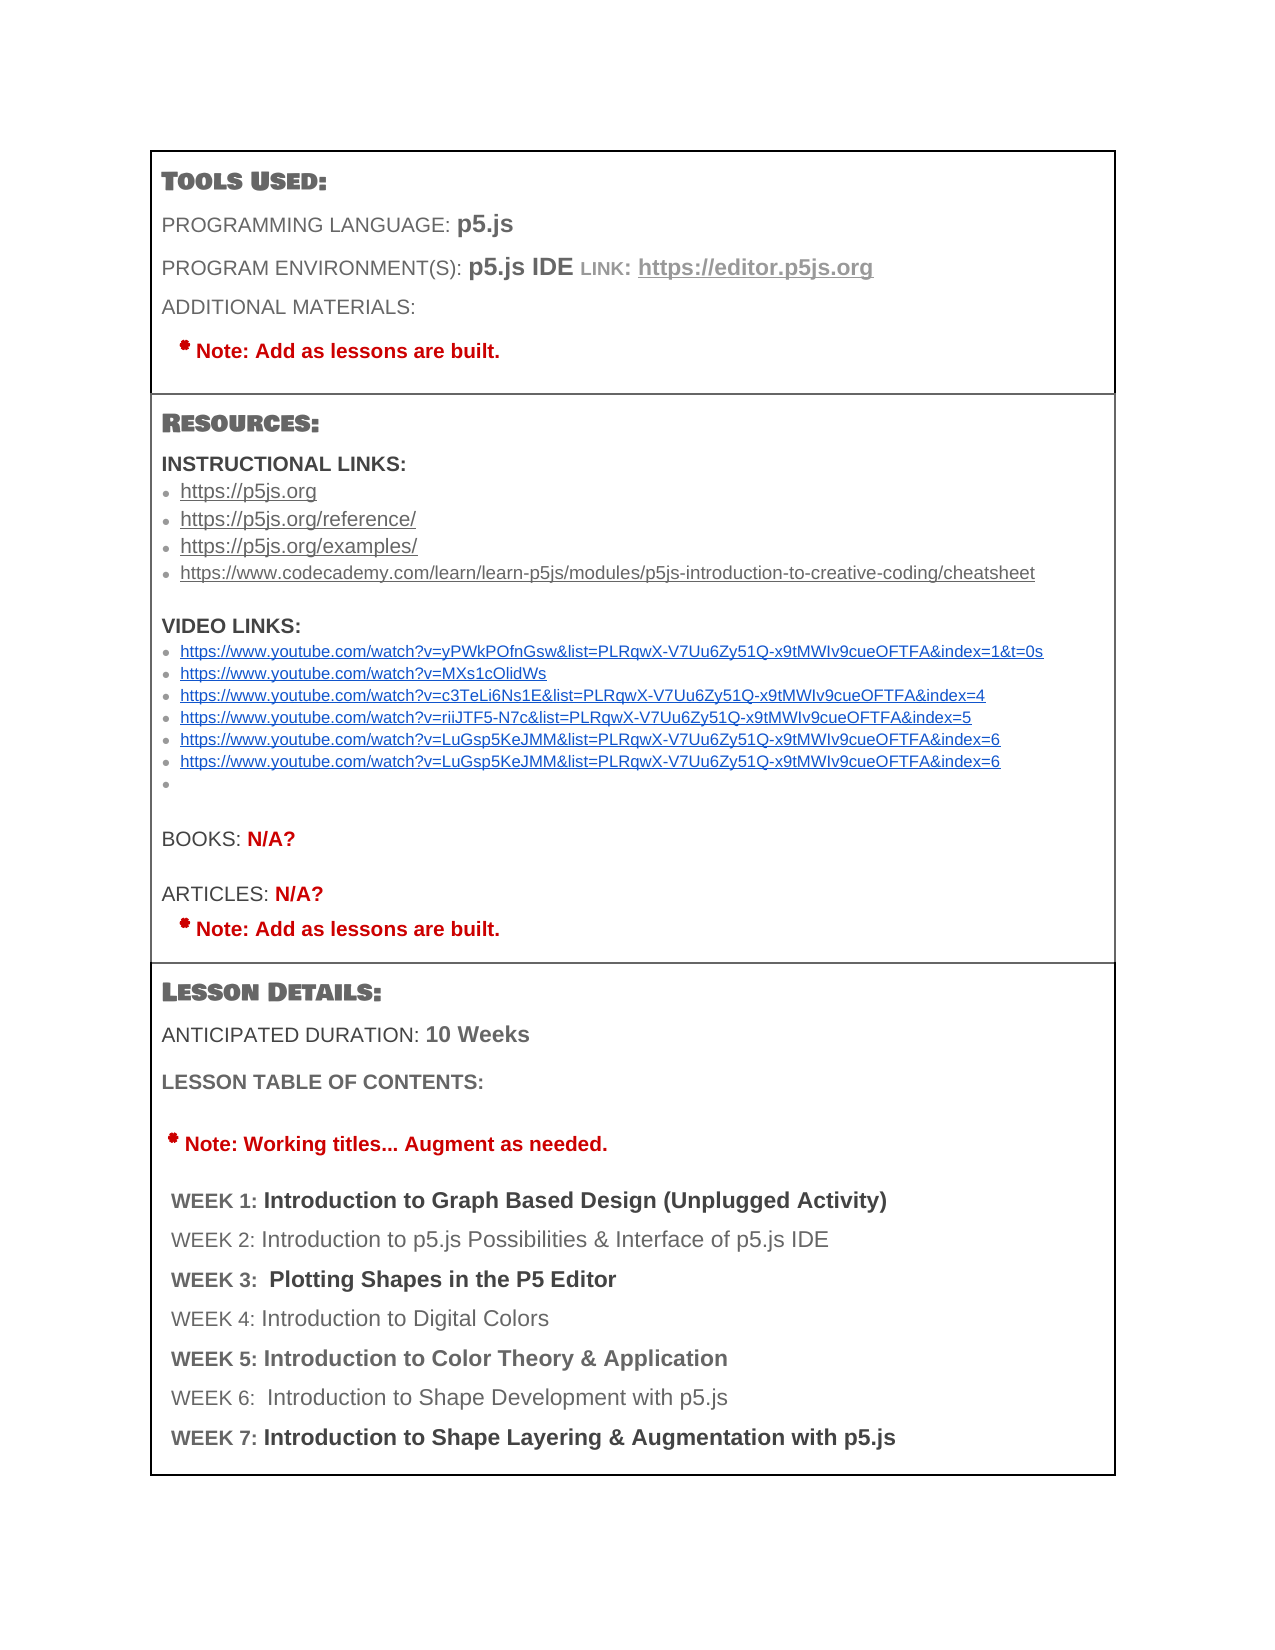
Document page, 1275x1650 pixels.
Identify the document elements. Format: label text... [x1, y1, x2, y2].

table_cell Tools Used: PROGRAMMING LANGUAGE: p5.js PROGRAM ENVIRONMENT(S): p5.js IDE LINK: https://editor.p5js.org ADDITIONAL MATERIALS: * Note: Add as lessons are built. [152, 152, 1114, 393]
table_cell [152, 964, 1114, 1474]
table_cell Resources: INSTRUCTIONAL LINKS: https://p5js.org https://p5js.org/reference/ https://p5js.org/examples/ https://www.codecademy.com/learn/learn-p5js/modules/p5js-introduction-to-creative-coding/cheatsheet VIDEO LINKS: https://www.youtube.com/watch?v=yPWkPOfnGsw&list=PLRqwX-V7Uu6Zy51Q-x9tMWIv9cueOFTFA&index=1&t=0s https://www.youtube.com/watch?v=MXs1cOlidWs https://www.youtube.com/watch?v=c3TeLi6Ns1E&list=PLRqwX-V7Uu6Zy51Q-x9tMWIv9cueOFTFA&index=4 https://www.youtube.com/watch?v=riiJTF5-N7c&list=PLRqwX-V7Uu6Zy51Q-x9tMWIv9cueOFTFA&index=5 https://www.youtube.com/watch?v=LuGsp5KeJMM&list=PLRqwX-V7Uu6Zy51Q-x9tMWIv9cueOFTFA&index=6 https://www.youtube.com/watch?v=LuGsp5KeJMM&list=PLRqwX-V7Uu6Zy51Q-x9tMWIv9cueOFTFA&index=6 BOOKS: N/A? ARTICLES: N/A? * Note: Add as lessons are built. [152, 395, 1114, 962]
